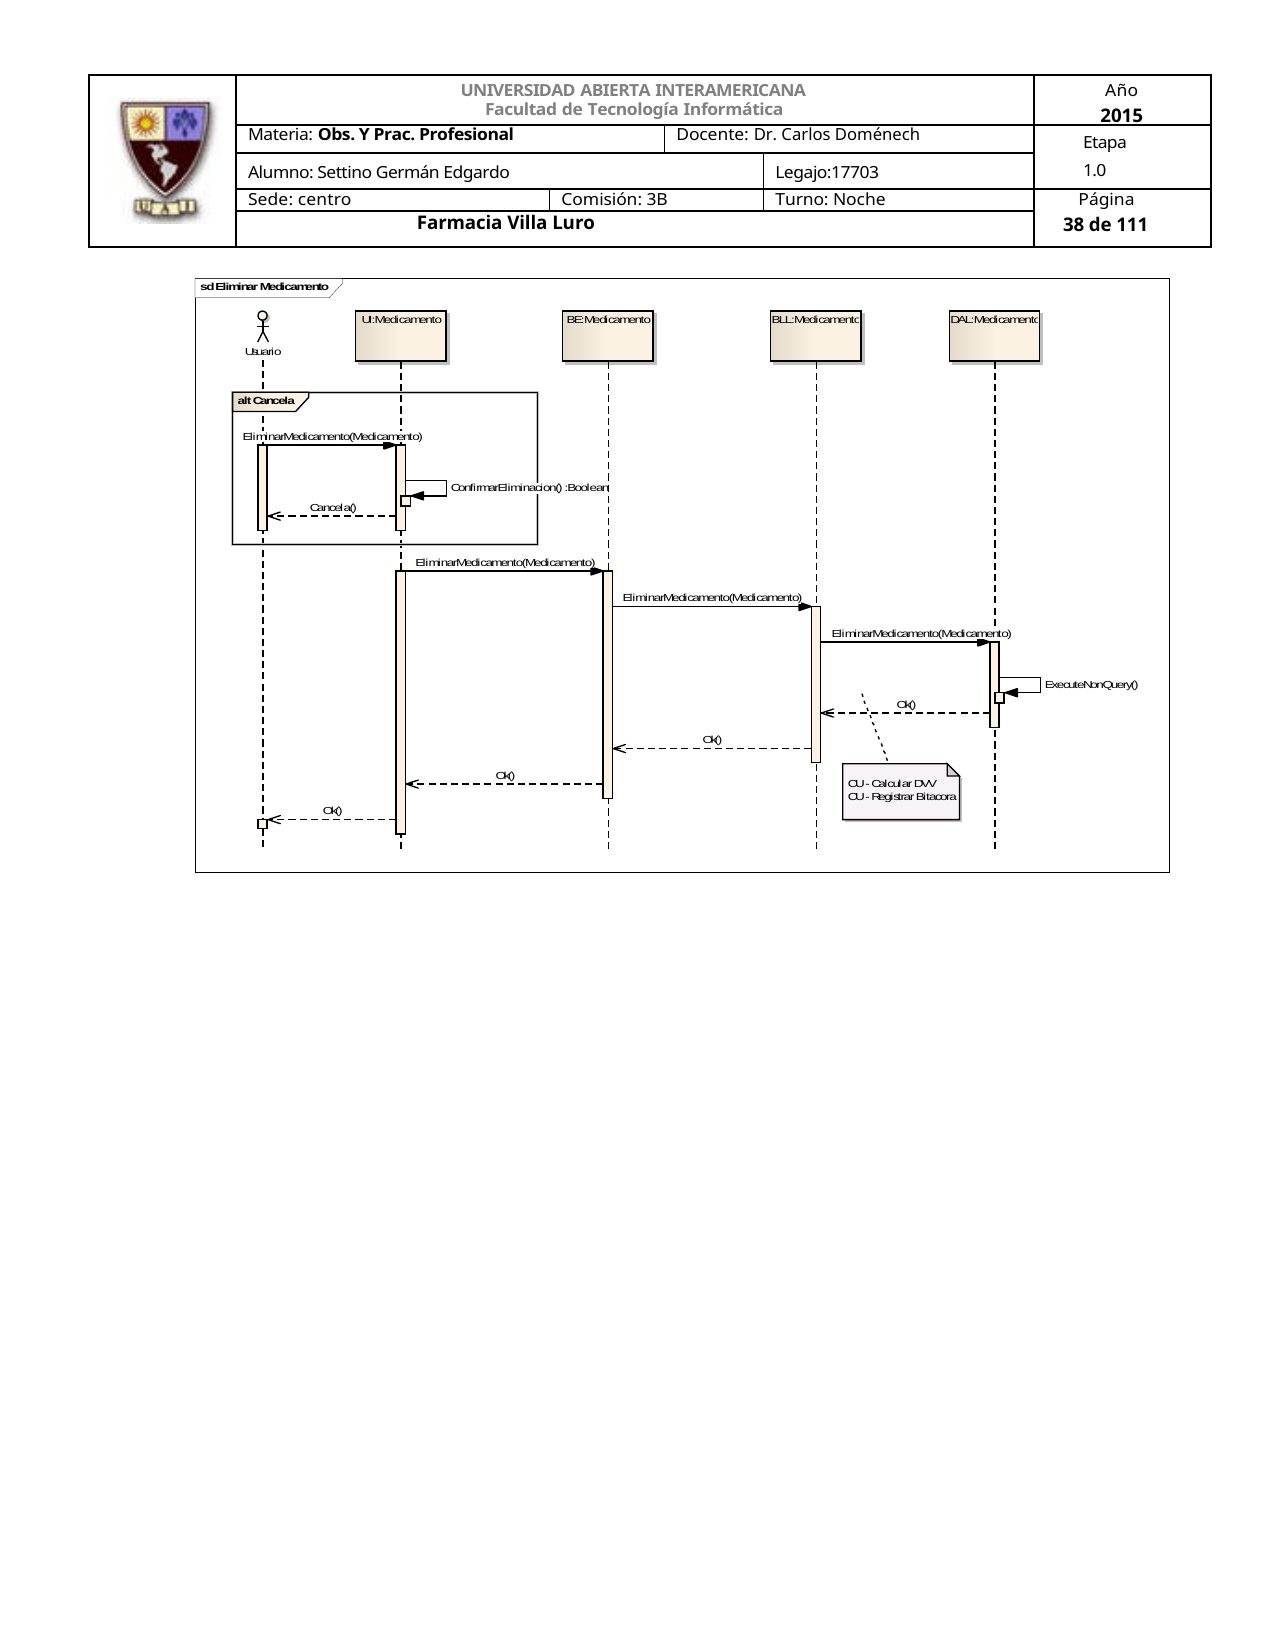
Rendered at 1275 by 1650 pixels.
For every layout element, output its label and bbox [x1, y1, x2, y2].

picture [106, 97, 221, 224]
